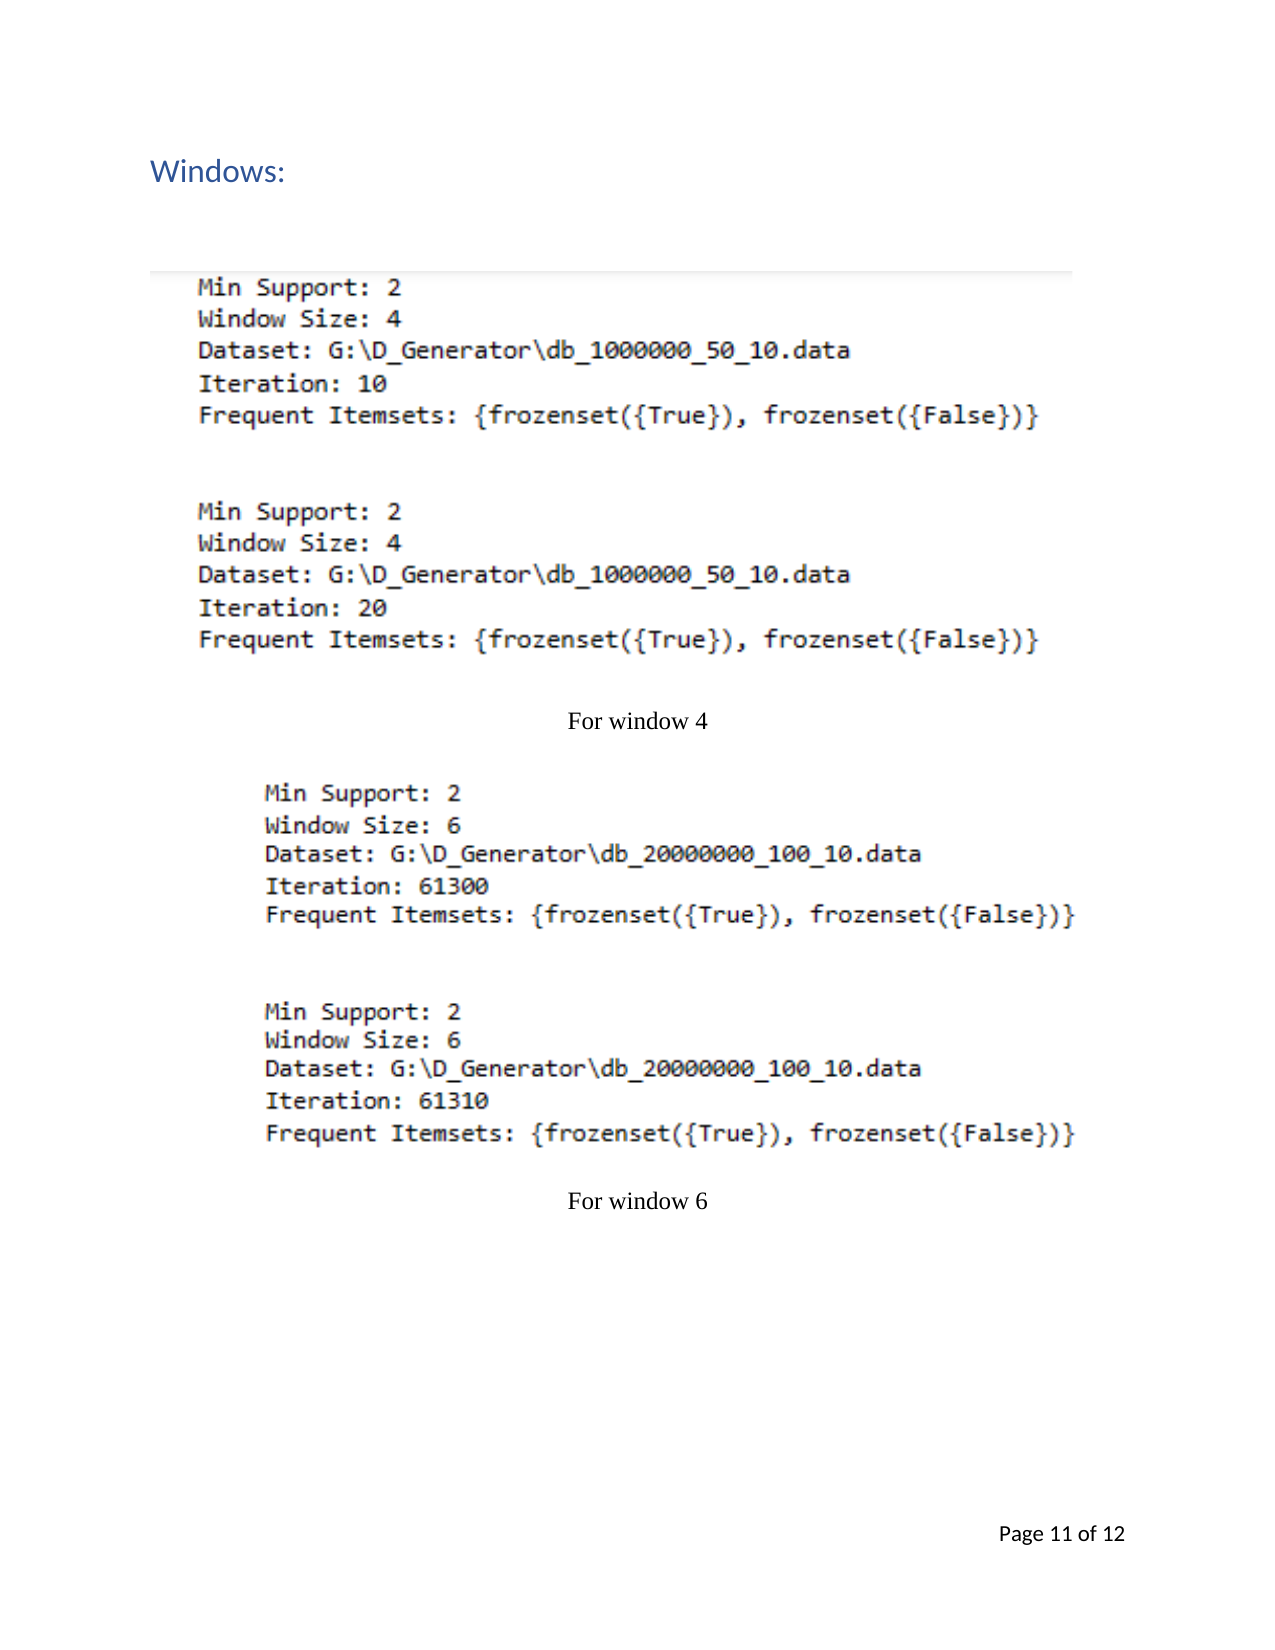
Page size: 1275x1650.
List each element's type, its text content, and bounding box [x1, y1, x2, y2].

text For window 4 [150, 706, 1125, 735]
picture [150, 754, 1094, 1168]
text For window 6 [150, 1186, 1125, 1215]
text Windows: [150, 150, 1125, 191]
picture [150, 271, 1073, 688]
